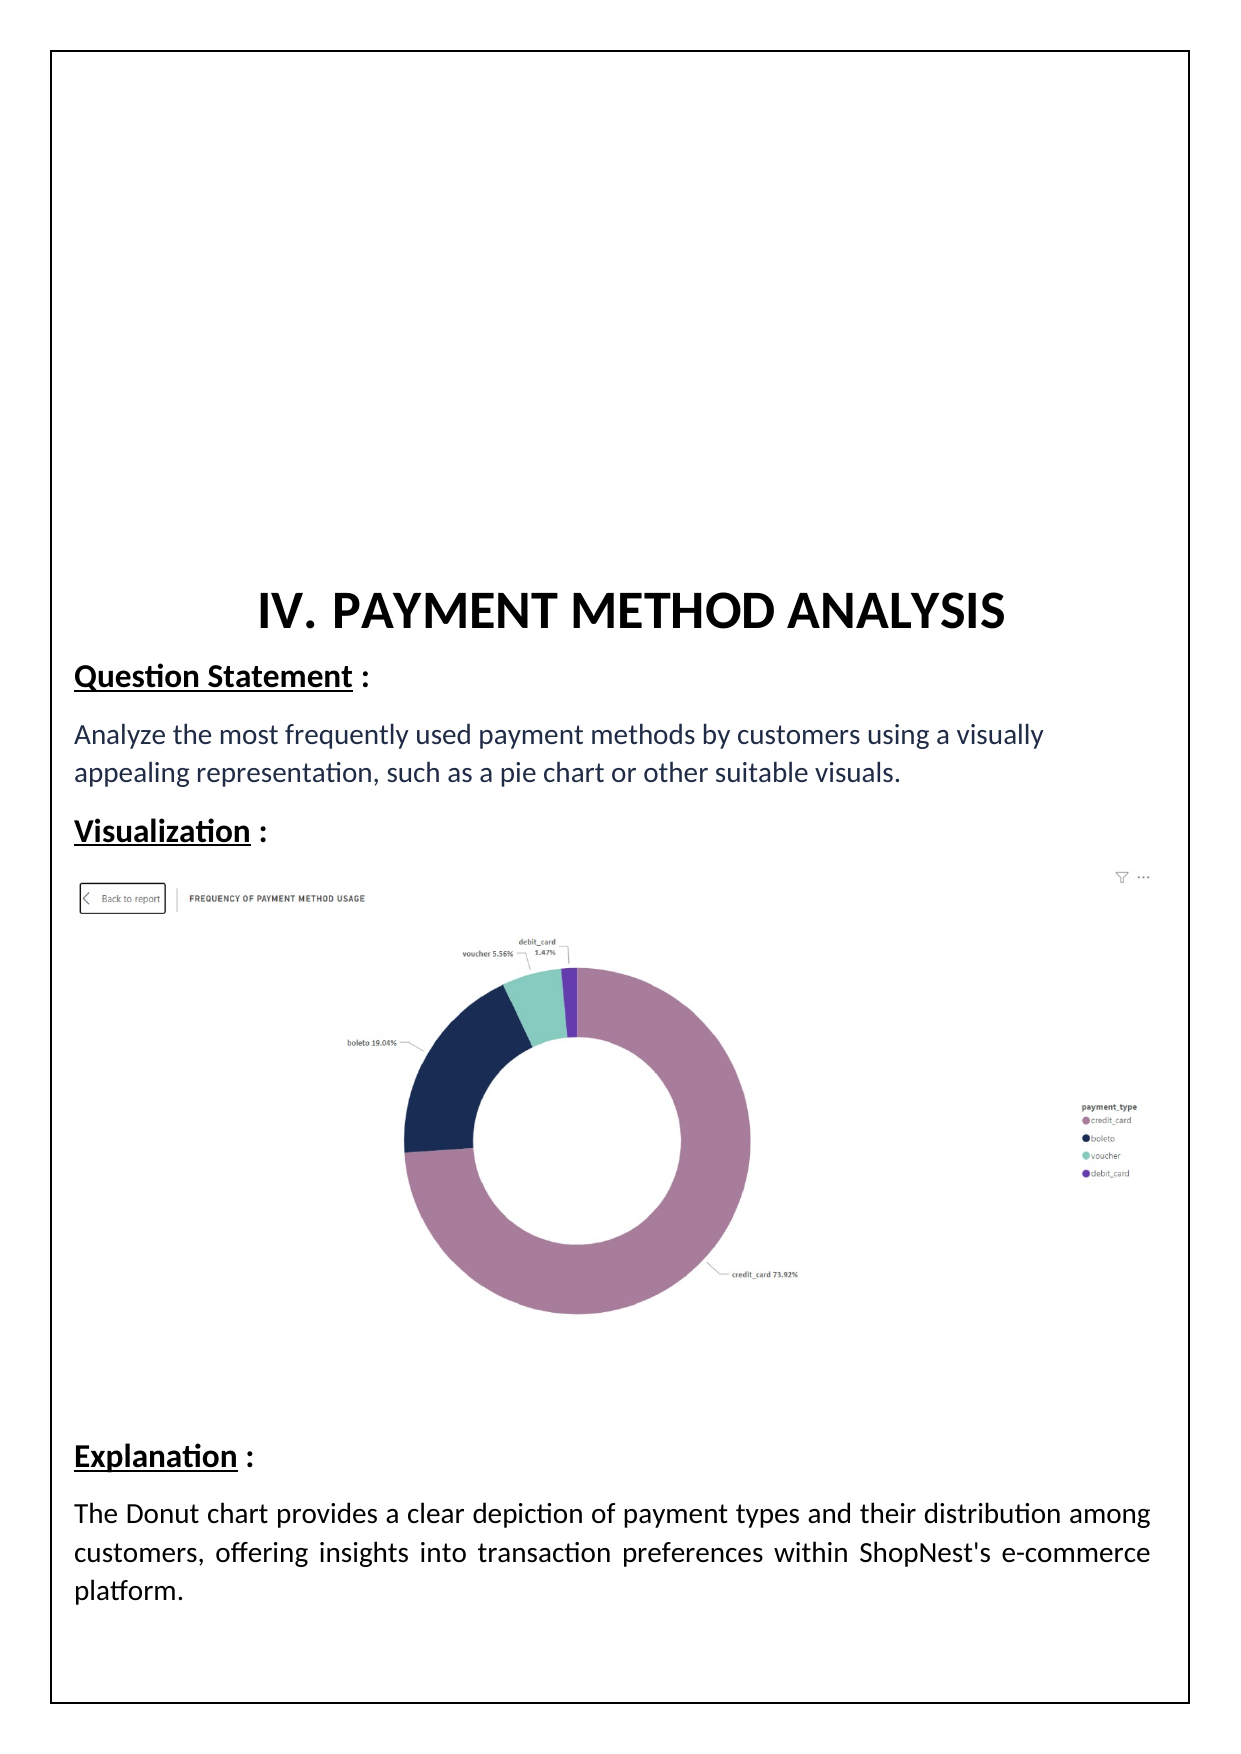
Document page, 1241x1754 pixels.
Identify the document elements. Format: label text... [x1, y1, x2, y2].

text Visualization : [74, 810, 1152, 850]
text Analyze the most frequently used payment methods by customers using a visually appealing representation, such as a pie chart or other suitable visuals. [74, 716, 1152, 790]
text Explanation : [74, 1435, 1152, 1476]
subtitle PAYMENT METHOD ANALYSIS [111, 576, 1152, 642]
text The Donut chart provides a clear depiction of payment types and their distribution among customers, offering insights into transaction preferences within ShopNest's e-commerce platform. [74, 1496, 1152, 1608]
picture [73, 870, 1152, 1361]
text Question Statement : [74, 656, 1152, 696]
